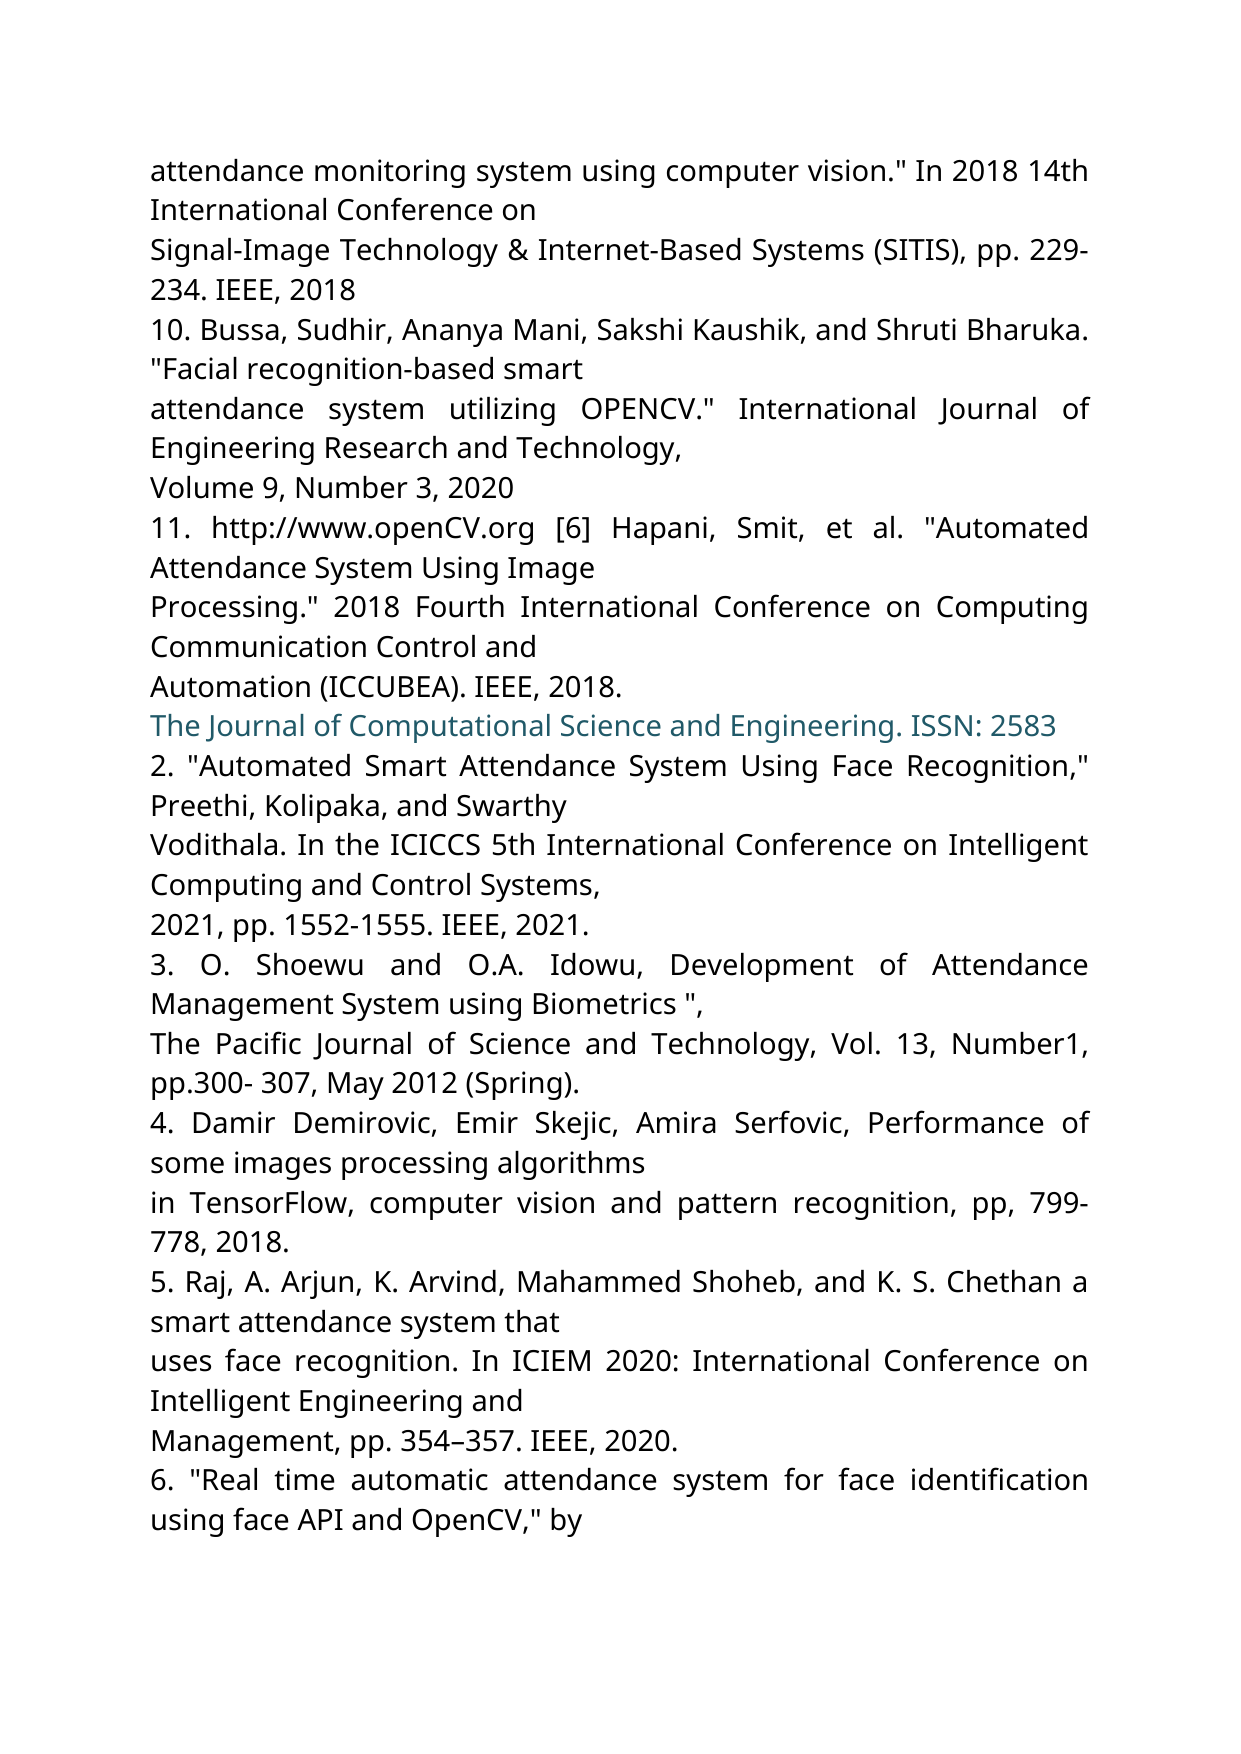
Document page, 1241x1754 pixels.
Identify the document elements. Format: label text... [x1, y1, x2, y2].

text The Journal of Computational Science and Engineering. ISSN: 2583 [150, 1460, 1090, 1499]
text Computing Communication Control and Automation (ICCUBEA). IEEE, 2018. [150, 745, 1090, 825]
text 9. Mothwa, Louis, Jules-Raymond Tapamo, and Temitope Mapati. "Conceptual model of the smart [150, 825, 1090, 904]
text Signal-Image Technology & Internet-Based Systems (SITIS), pp. 229-234. IEEE, 2018 [150, 983, 1090, 1063]
text on face recognition." IJERT 9, no. 6: International Journal of Engineering Research & Technology [150, 547, 1090, 626]
text Volume 9, Number 3, 2020 [150, 1222, 1090, 1261]
text 10. Bussa, Sudhir, Ananya Mani, Sakshi Kaushik, and Shruti Bharuka. "Facial recognition-based smart [150, 1063, 1090, 1142]
text (2020). [150, 626, 1090, 666]
text Processing." 2018 Fourth International Conference on Computing Communication Control and [150, 1341, 1090, 1420]
text uses face recognition. In ICIEM 2020: International Conference on Intelligent Engineering and [150, 150, 1090, 229]
text Sikandar Khan, Adeel Akram, and Nighat Usman. 2020: 469–480 in Wireless Personal [150, 348, 1090, 428]
text 8. Michael Dobson, Douglas Ahlers, Bernie DiDario, 2018 Fourth International Conference on [150, 666, 1090, 745]
text Automation (ICCUBEA). IEEE, 2018. [150, 1420, 1090, 1460]
text Communications 113, no. 1. [150, 428, 1090, 467]
text Management, pp. 354–357. IEEE, 2020. [150, 229, 1090, 269]
text 2. "Automated Smart Attendance System Using Face Recognition," Preethi, Kolipaka, and Swarthy [150, 1499, 1090, 1579]
text 11. http://www.openCV.org [6] Hapani, Smit, et al. "Automated Attendance System Using Image [150, 1261, 1090, 1341]
text 7. Hl, Neha Kumari Dubey, K. Vishal, M. R. Pooja, and Dhanush Gowda. "Attendance system based [150, 467, 1090, 547]
text attendance system utilizing OPENCV." International Journal of Engineering Research and Technology, [150, 1142, 1090, 1222]
text 6. "Real time automatic attendance system for face identification using face API and OpenCV," by [150, 269, 1090, 348]
text attendance monitoring system using computer vision." In 2018 14th International Conference on [150, 904, 1090, 983]
